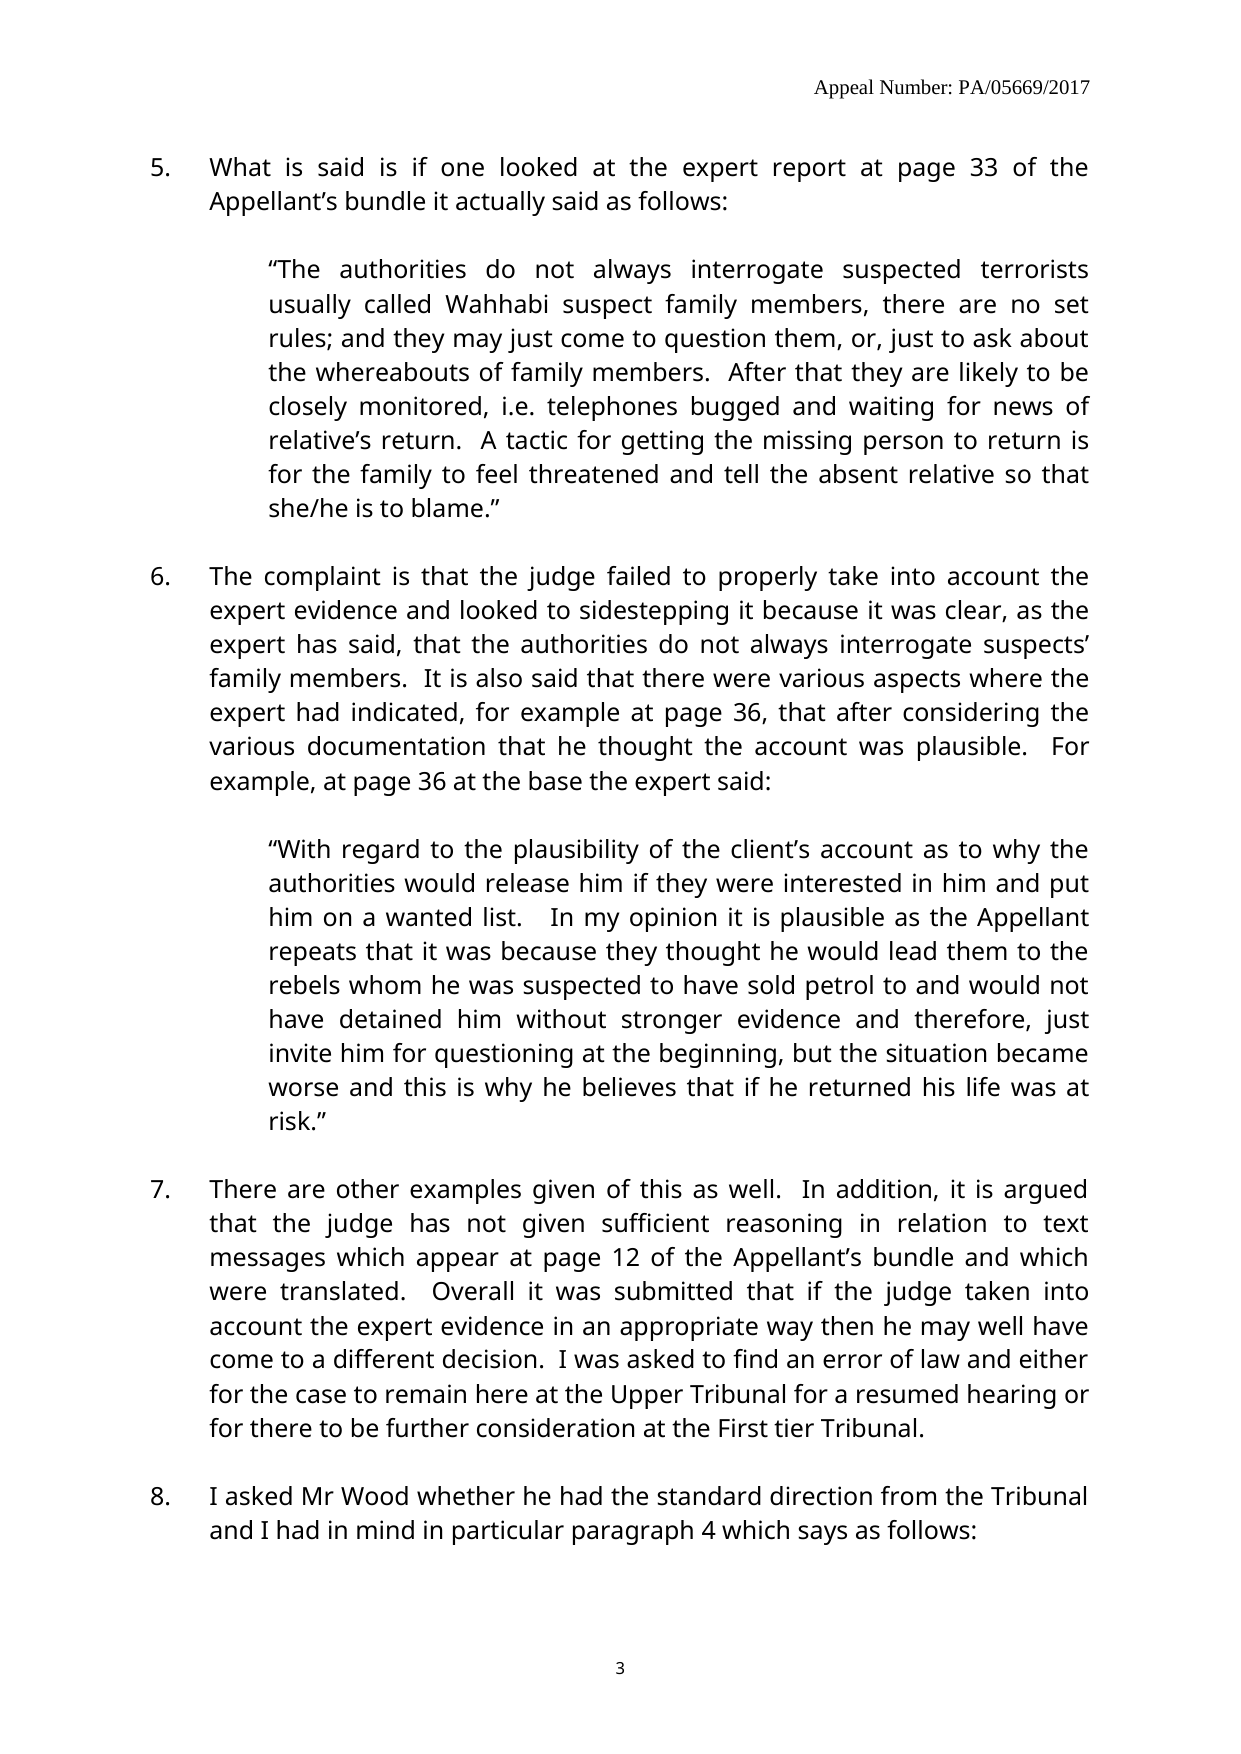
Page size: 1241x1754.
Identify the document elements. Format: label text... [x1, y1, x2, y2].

text 7. There are other examples given of this as well. In addition, it is argued that the judge has not given sufficient reasoning in relation to text messages which appear at page 12 of the Appellant’s bundle and which were translated. Overall it was submitted that if the judge taken into account the expert evidence in an appropriate way then he may well have come to a different decision. I was asked to find an error of law and either for the case to remain here at the Upper Tribunal for a resumed hearing or for there to be further consideration at the First tier Tribunal. [150, 1172, 1090, 1444]
text 5. What is said is if one looked at the expert report at page 33 of the Appellant’s bundle it actually said as follows: [150, 150, 1090, 218]
text 8. I asked Mr Wood whether he had the standard direction from the Tribunal and I had in mind in particular paragraph 4 which says as follows: [150, 1478, 1090, 1547]
text 6. The complaint is that the judge failed to properly take into account the expert evidence and looked to sidestepping it because it was clear, as the expert has said, that the authorities do not always interrogate suspects’ family members. It is also said that there were various aspects where the expert had indicated, for example at page 36, that after considering the various documentation that he thought the account was plausible. For example, at page 36 at the base the expert said: [150, 559, 1090, 797]
text “With regard to the plausibility of the client’s account as to why the authorities would release him if they were interested in him and put him on a wanted list. In my opinion it is plausible as the Appellant repeats that it was because they thought he would lead them to the rebels whom he was suspected to have sold petrol to and would not have detained him without stronger evidence and therefore, just invite him for questioning at the beginning, but the situation became worse and this is why he believes that if he returned his life was at risk.” [268, 831, 1090, 1138]
text “The authorities do not always interrogate suspected terrorists usually called Wahhabi suspect family members, there are no set rules; and they may just come to question them, or, just to ask about the whereabouts of family members. After that they are likely to be closely monitored, i.e. telephones bugged and waiting for news of relative’s return. A tactic for getting the missing person to return is for the family to feel threatened and tell the absent relative so that she/he is to blame.” [268, 252, 1090, 525]
